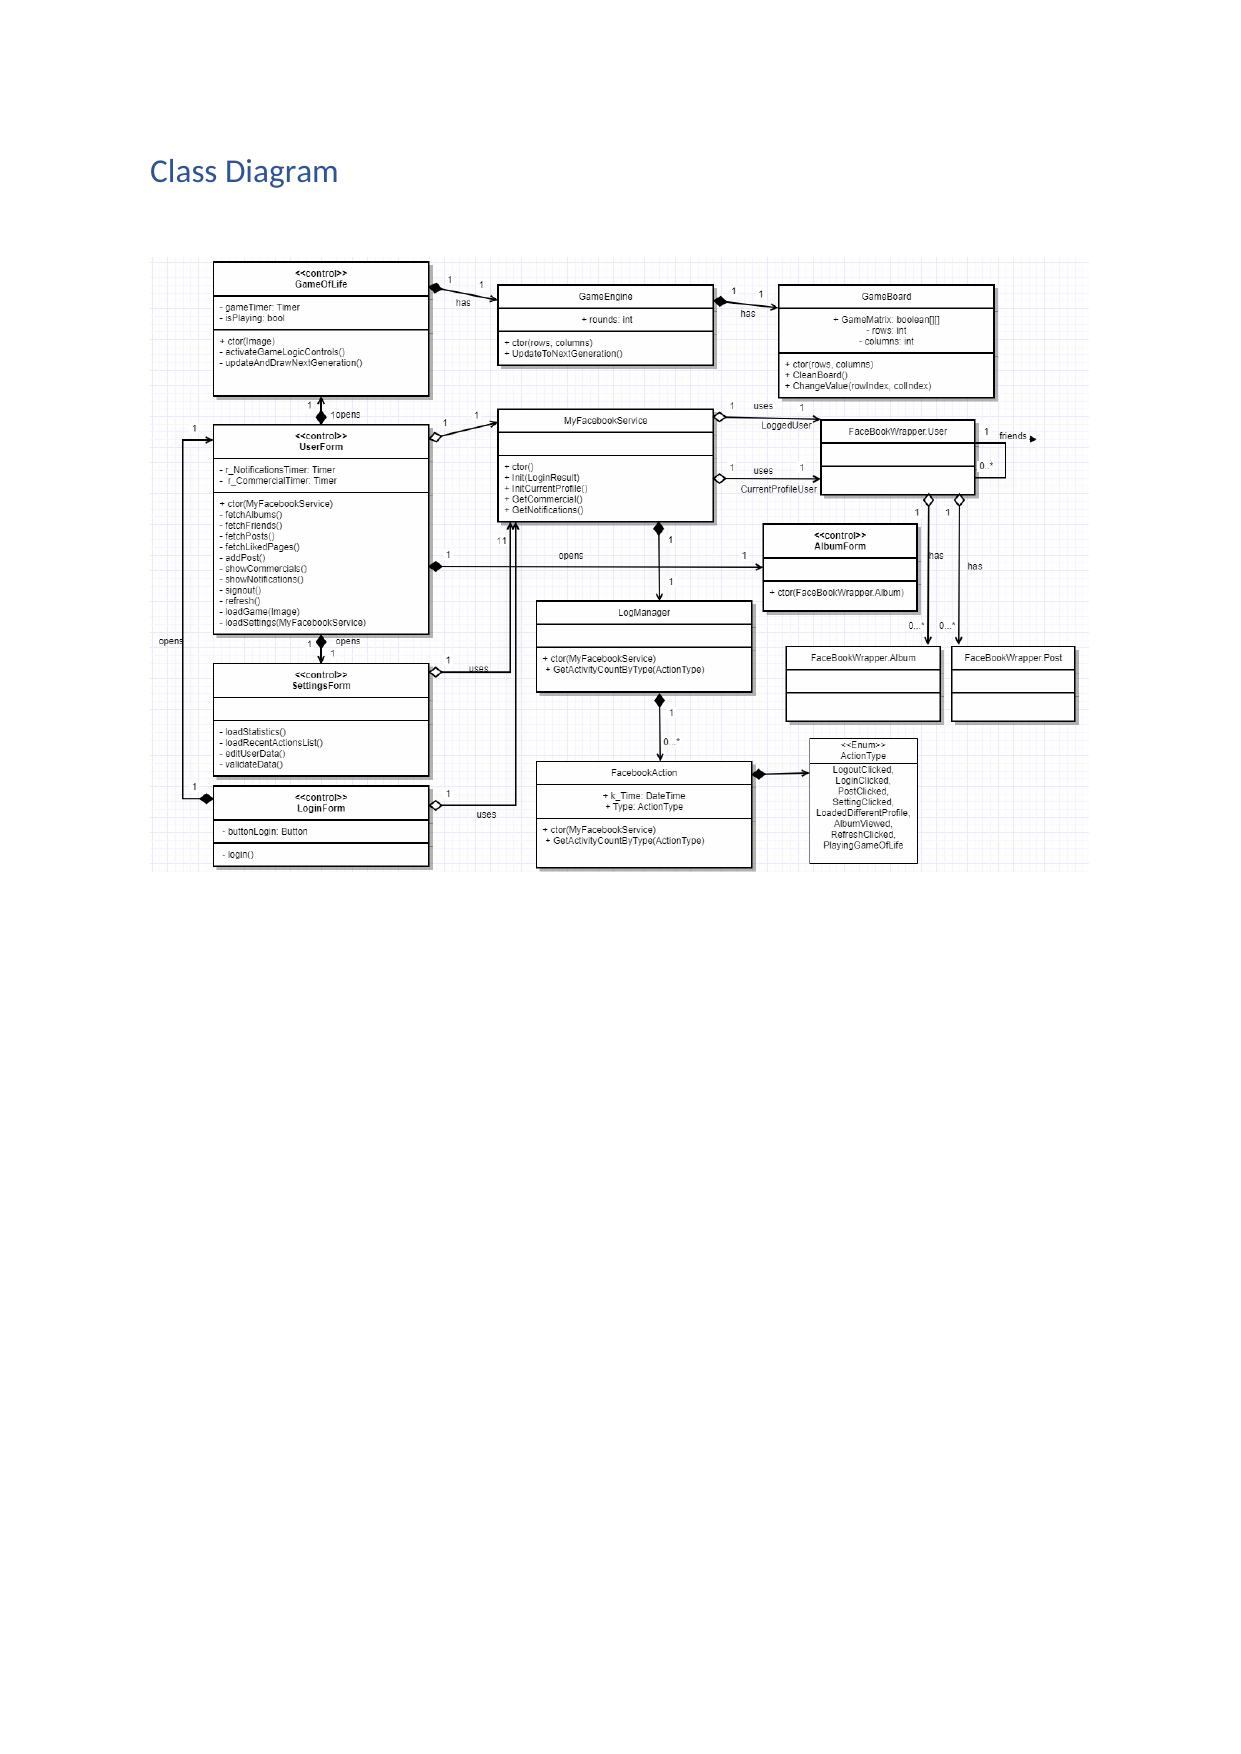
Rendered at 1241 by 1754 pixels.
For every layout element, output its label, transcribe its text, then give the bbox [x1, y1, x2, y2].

picture [150, 257, 1089, 872]
text Class Diagram [150, 150, 1090, 191]
